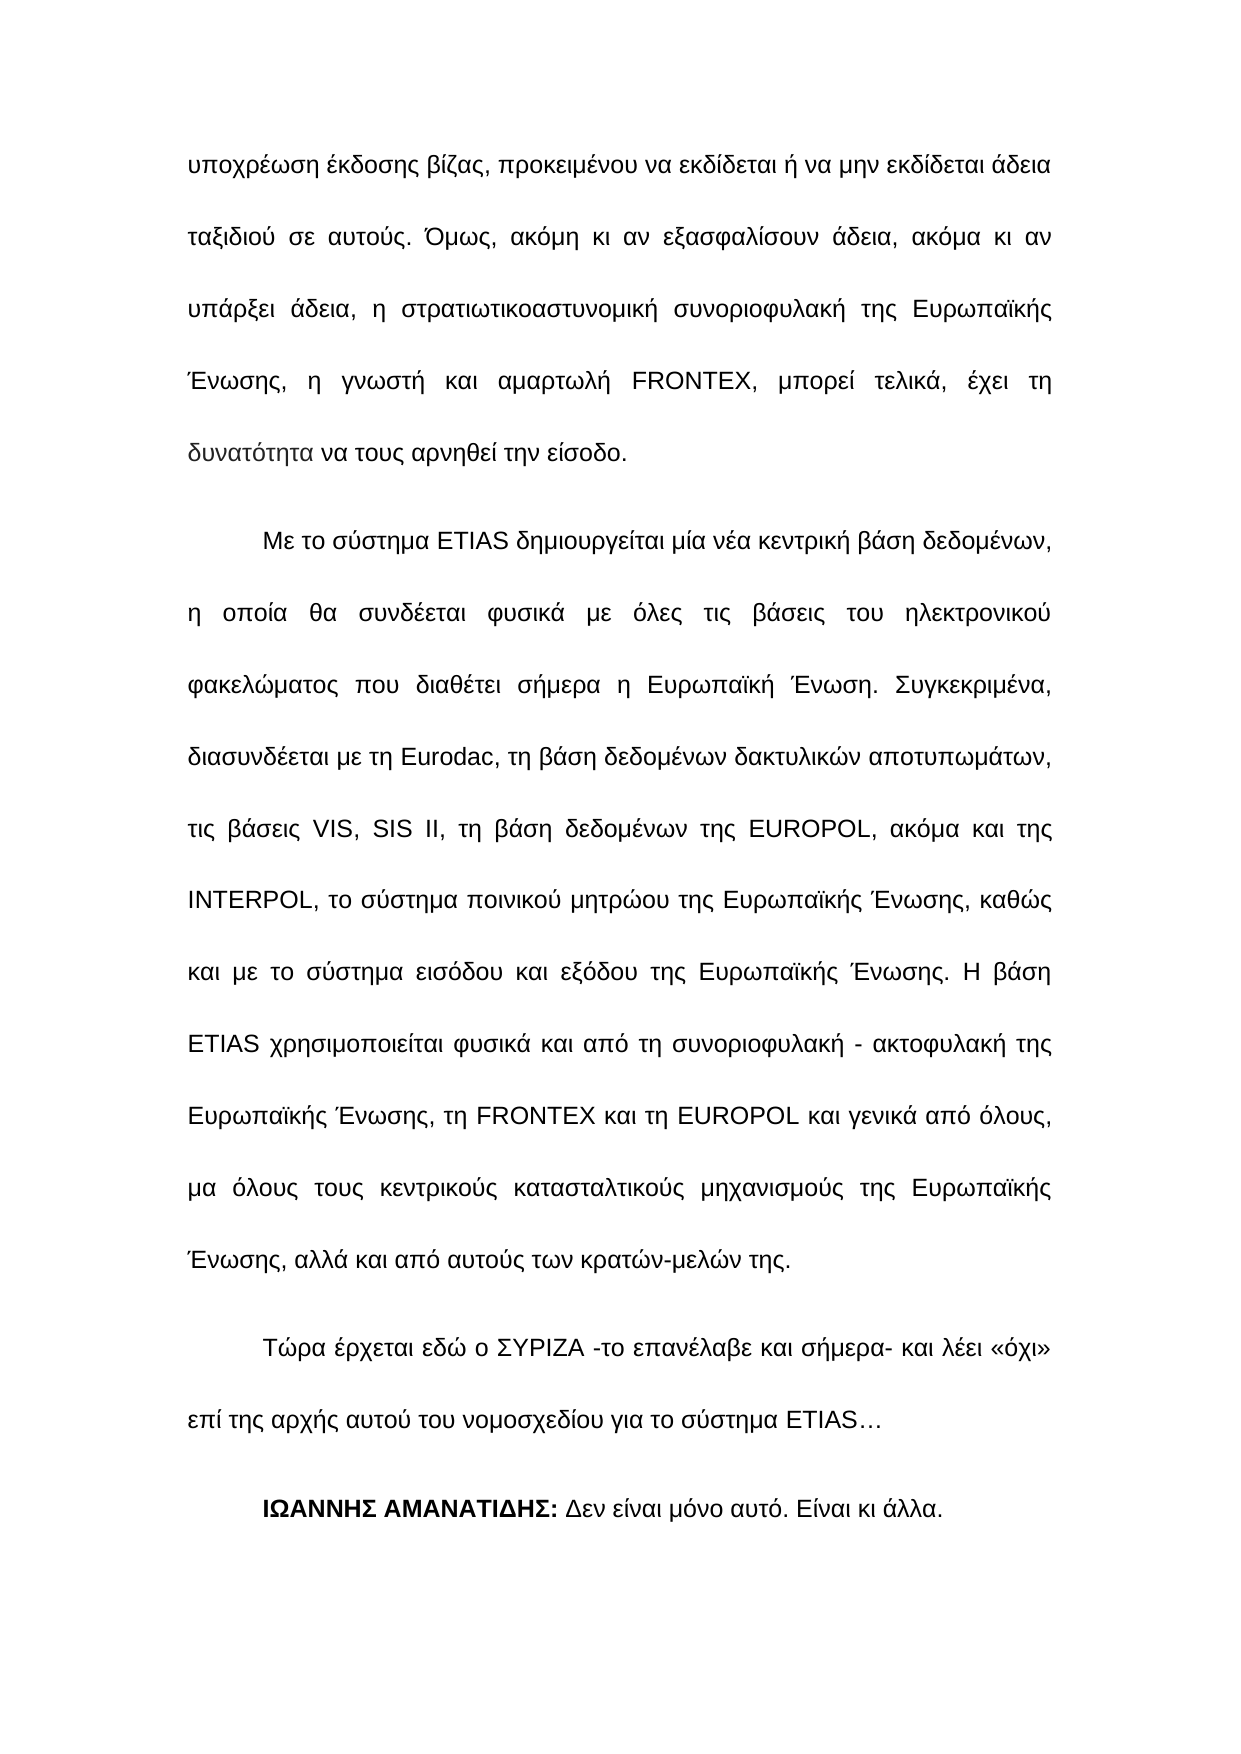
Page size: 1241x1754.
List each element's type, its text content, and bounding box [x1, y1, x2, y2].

text Με το σύστημα ETIAS δημιουργείται μία νέα κεντρική βάση δεδομένων, η οποία θα συνδέεται φυσικά με όλες τις βάσεις του ηλεκτρονικού φακελώματος που διαθέτει σήμερα η Ευρωπαϊκή Ένωση. Συγκεκριμένα, διασυνδέεται με τη Eurodac, τη βάση δεδομένων δακτυλικών αποτυπωμάτων, τις βάσεις VIS, SIS II, τη βάση δεδομένων της EUROPOL, ακόμα και της ΙNTERPOL, το σύστημα ποινικού μητρώου της Ευρωπαϊκής Ένωσης, καθώς και με το σύστημα εισόδου και εξόδου της Ευρωπαϊκής Ένωσης. Η βάση ETIAS χρησιμοποιείται φυσικά και από τη συνοριοφυλακή - ακτοφυλακή της Ευρωπαϊκής Ένωσης, τη FRONTEX και τη EUROPOL και γενικά από όλους, μα όλους τους κεντρικούς κατασταλτικούς μηχανισμούς της Ευρωπαϊκής Ένωσης, αλλά και από αυτούς των κρατών-μελών της. [187, 526, 1053, 1273]
text ΙΩΑΝΝΗΣ ΑΜΑΝΑΤΙΔΗΣ: Δεν είναι μόνο αυτό. Είναι κι άλλα. [187, 1494, 1053, 1522]
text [187, 150, 1053, 466]
text Τώρα έρχεται εδώ ο ΣΥΡΙΖΑ -το επανέλαβε και σήμερα- και λέει «όχι» επί της αρχής αυτού του νομοσχεδίου για το σύστημα ETIAS… [187, 1333, 1053, 1434]
